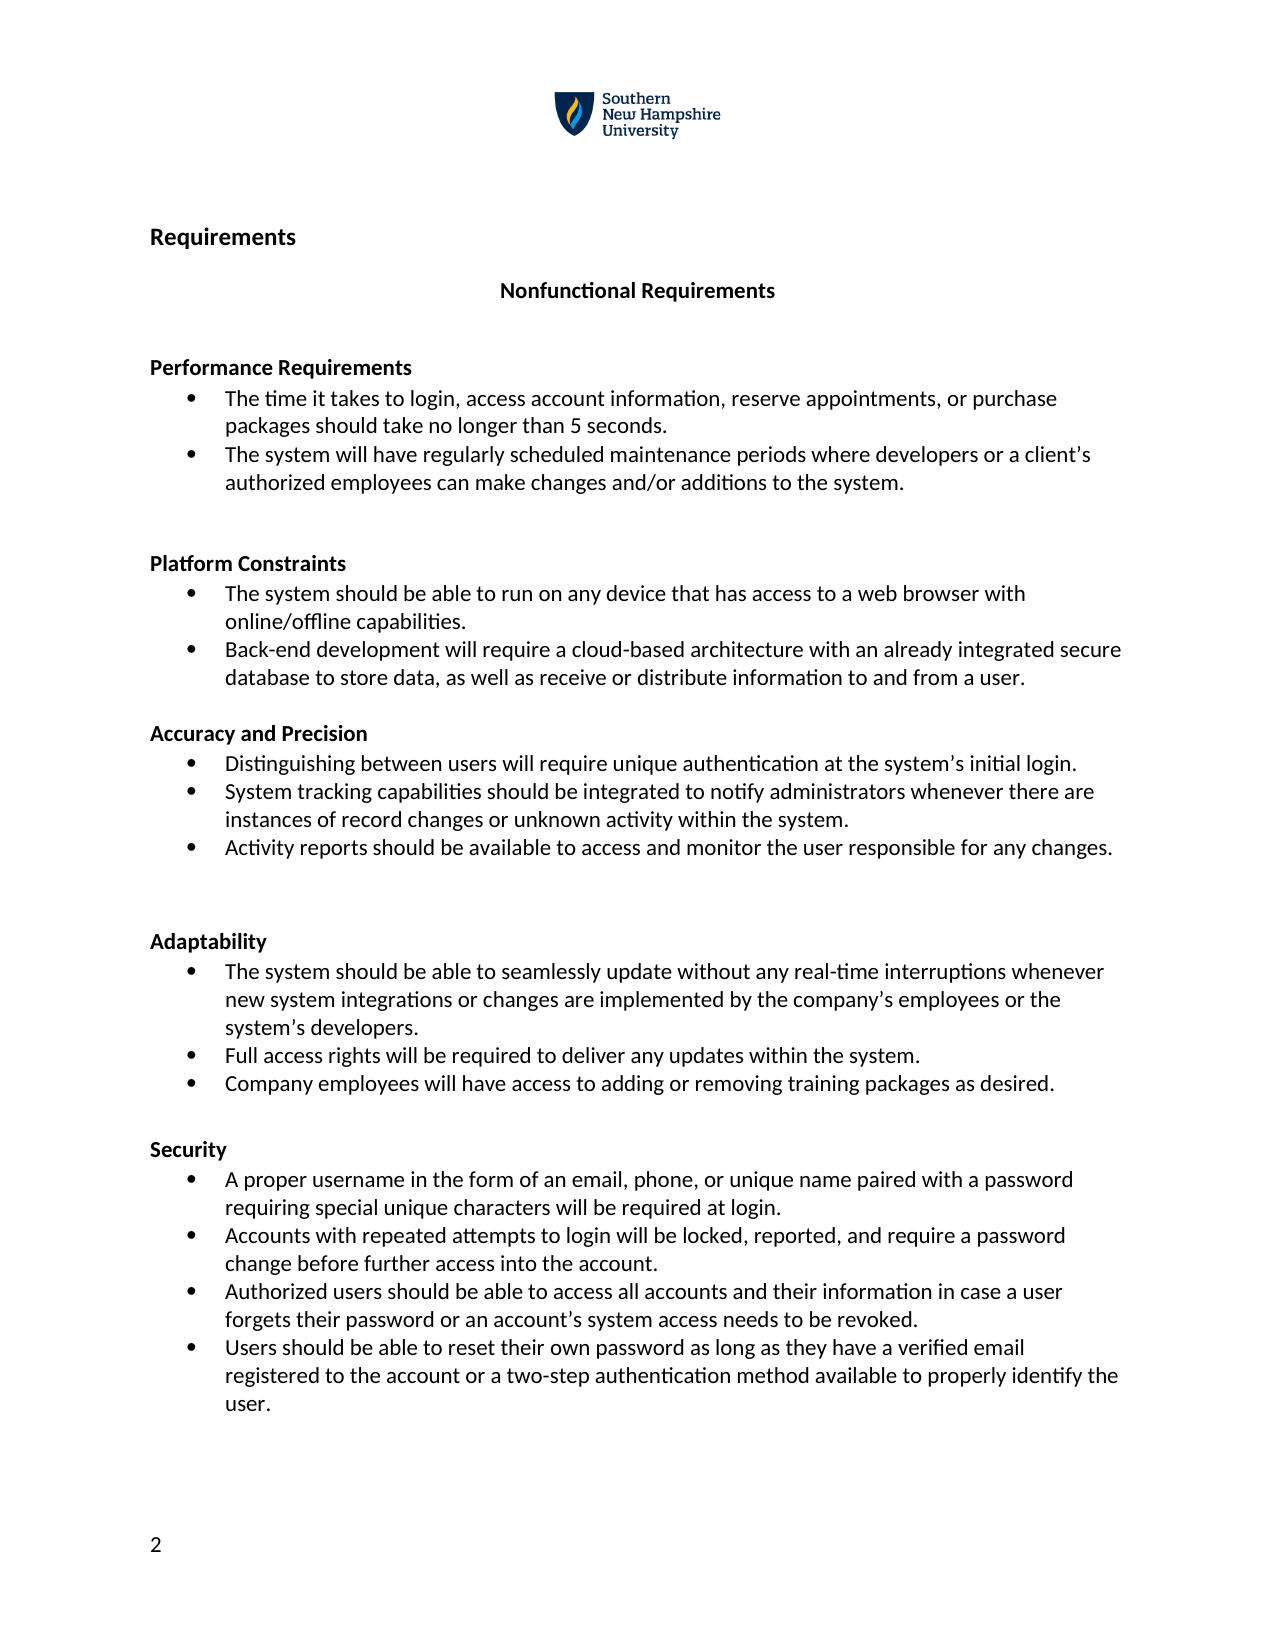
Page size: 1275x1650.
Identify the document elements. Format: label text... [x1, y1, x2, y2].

list The time it takes to login, access account information, reserve appointments, or purchase packages should take no longer than 5 seconds. [187, 384, 1125, 440]
list Activity reports should be available to access and monitor the user responsible for any changes. [187, 833, 1125, 861]
list Full access rights will be required to deliver any updates within the system. [187, 1041, 1125, 1069]
subtitle Platform Constraints [150, 549, 1125, 577]
list Company employees will have access to adding or removing training packages as desired. [187, 1069, 1125, 1097]
subtitle Performance Requirements [150, 353, 1125, 381]
list Users should be able to reset their own password as long as they have a verified email registered to the account or a two-step authentication method available to properly identify the user. [187, 1333, 1125, 1417]
list The system should be able to seamlessly update without any real-time interruptions whenever new system integrations or changes are implemented by the company’s employees or the system’s developers. [187, 957, 1125, 1041]
subtitle Nonfunctional Requirements [150, 276, 1125, 304]
list The system should be able to run on any device that has access to a web browser with online/offline capabilities. [187, 579, 1125, 635]
picture [546, 75, 729, 154]
list Distinguishing between users will require unique authentication at the system’s initial login. [187, 749, 1125, 777]
list Authorized users should be able to access all accounts and their information in case a user forgets their password or an account’s system access needs to be revoked. [187, 1277, 1125, 1333]
list Accounts with repeated attempts to login will be locked, reported, and require a password change before further access into the account. [187, 1221, 1125, 1277]
subtitle Security [150, 1135, 1125, 1163]
list Back-end development will require a cloud-based architecture with an already integrated secure database to store data, as well as receive or distribute information to and from a user. [187, 635, 1125, 691]
list System tracking capabilities should be integrated to notify administrators whenever there are instances of record changes or unknown activity within the system. [187, 777, 1125, 833]
subtitle Accuracy and Precision [150, 719, 1125, 747]
list The system will have regularly scheduled maintenance periods where developers or a client’s authorized employees can make changes and/or additions to the system. [187, 440, 1125, 496]
list A proper username in the form of an email, phone, or unique name paired with a password requiring special unique characters will be required at login. [187, 1165, 1125, 1221]
subtitle Requirements [150, 221, 1125, 251]
subtitle Adaptability [150, 927, 1125, 955]
